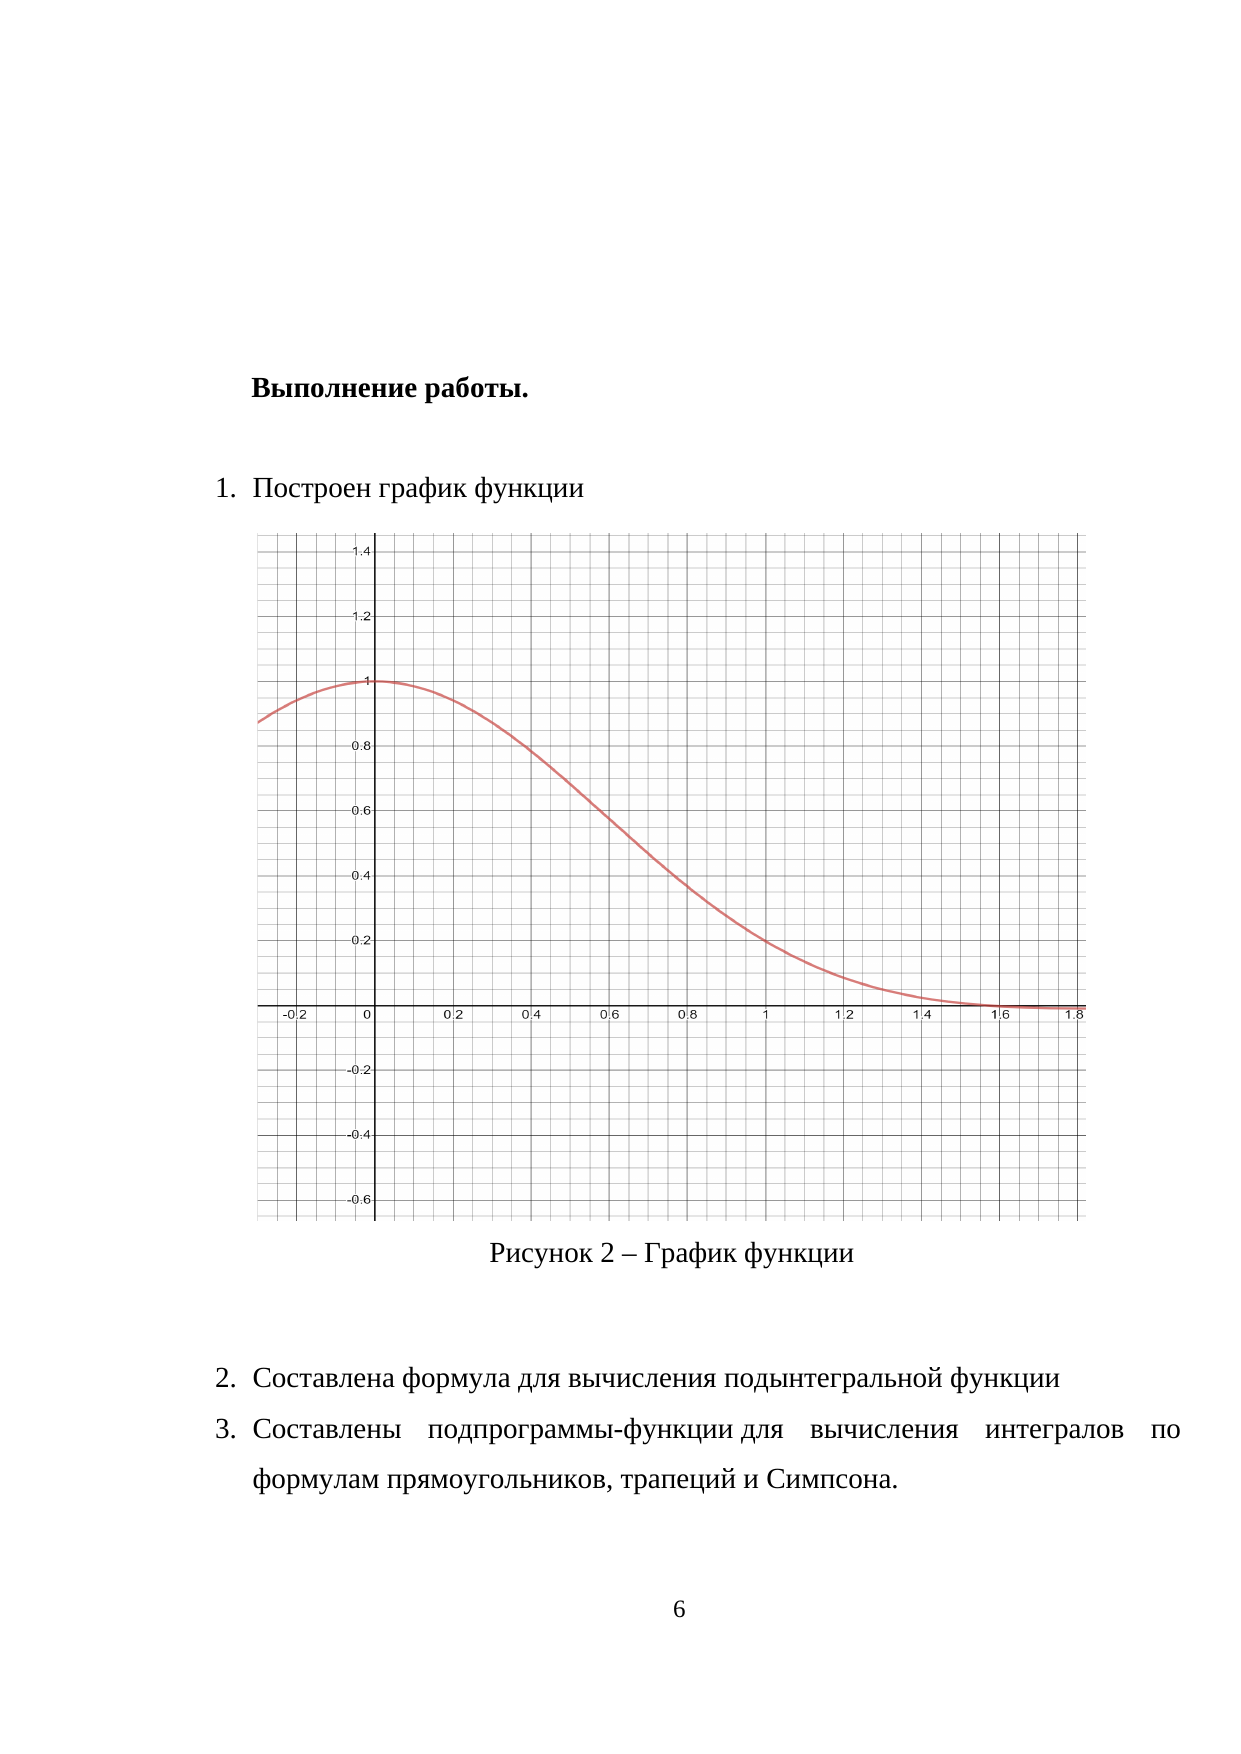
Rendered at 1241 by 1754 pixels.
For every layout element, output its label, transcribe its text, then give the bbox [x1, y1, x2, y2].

list Составлена формула для вычисления подынтегральной функции [215, 1361, 1181, 1394]
text Рисунок 2 – График функции [88, 1235, 1181, 1268]
list Построен график функции [215, 470, 1181, 504]
picture [257, 533, 1086, 1221]
list Составлены подпрограммы-функции для вычисления интегралов по формулам прямоугольников, трапеций и Симпсона. [215, 1411, 1181, 1495]
text Выполнение работы. [177, 370, 1181, 403]
